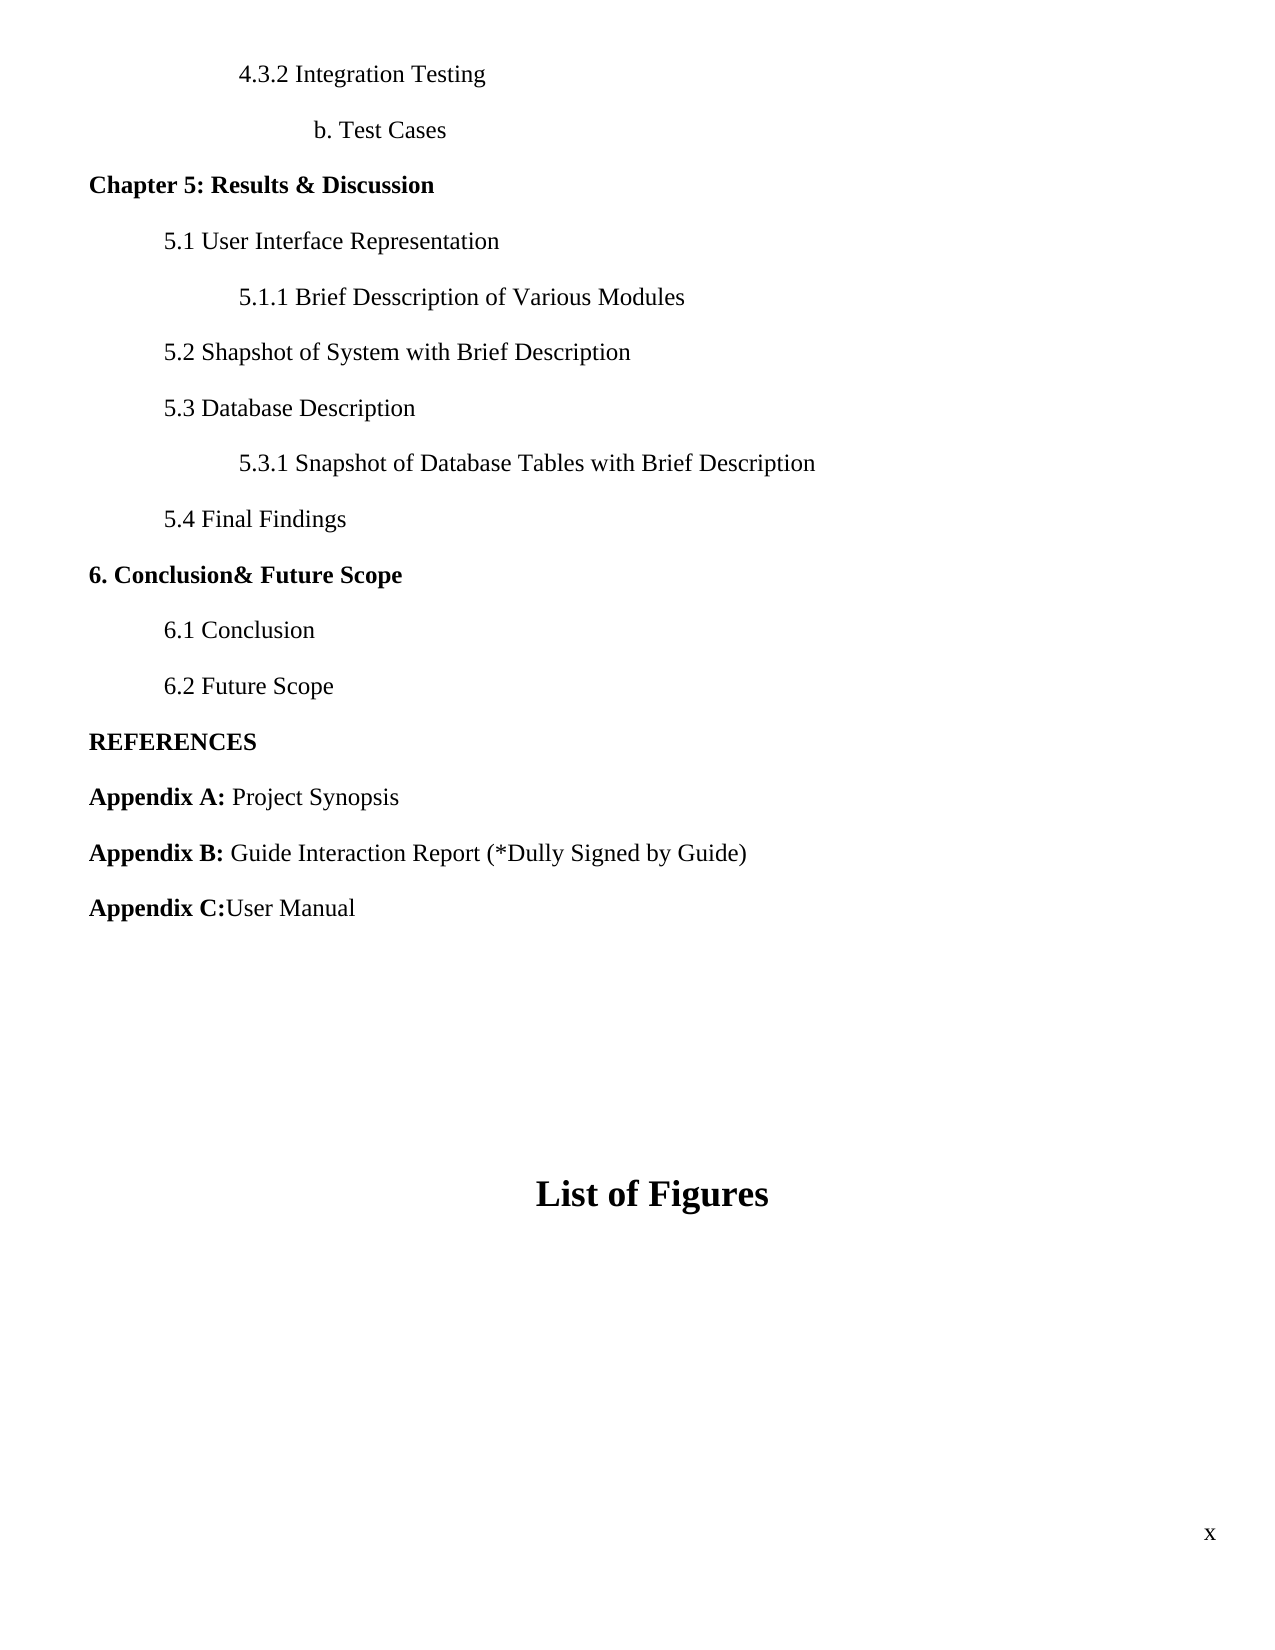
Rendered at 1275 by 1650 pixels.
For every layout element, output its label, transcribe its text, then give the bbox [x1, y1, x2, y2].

subtitle List of Figures [89, 1172, 1216, 1215]
text b. Test Cases [164, 115, 1216, 143]
text 5.4 Final Findings [89, 504, 1216, 533]
text 6. Conclusion& Future Scope [89, 560, 1216, 588]
text 6.1 Conclusion [89, 615, 1216, 644]
text 5.2 Shapshot of System with Brief Description [89, 337, 1216, 366]
text 5.1.1 Brief Desscription of Various Modules [89, 282, 1216, 310]
text 5.1 User Interface Representation [89, 226, 1216, 255]
text 5.3 Database Description [89, 393, 1216, 422]
text Appendix C:User Manual [89, 893, 1216, 922]
text 4.3.2 Integration Testing [164, 59, 1216, 88]
text REFERENCES [89, 727, 1216, 755]
text Chapter 5: Results & Discussion [89, 170, 1216, 199]
text 5.3.1 Snapshot of Database Tables with Brief Description [164, 448, 1216, 477]
text Appendix B: Guide Interaction Report (*Dully Signed by Guide) [89, 838, 1216, 867]
text 6.2 Future Scope [89, 671, 1216, 700]
text Appendix A: Project Synopsis [89, 782, 1216, 811]
